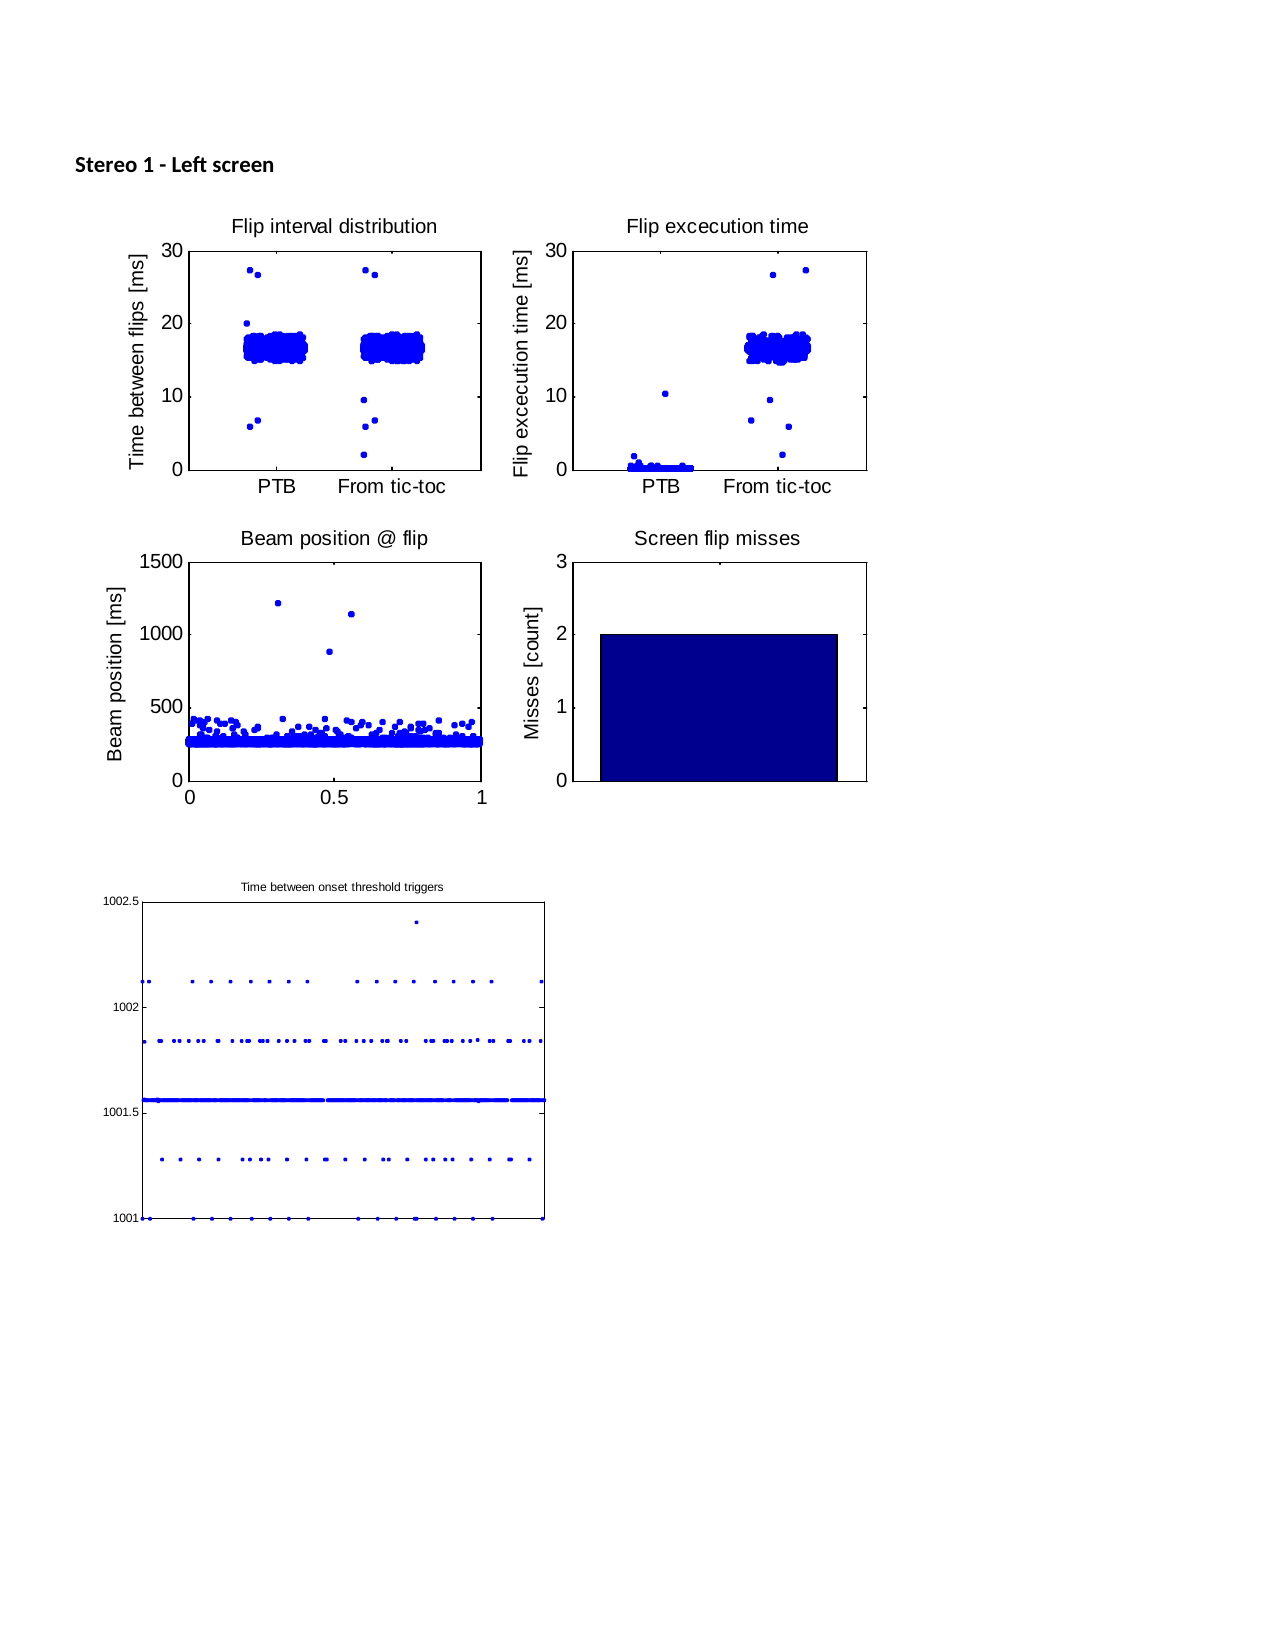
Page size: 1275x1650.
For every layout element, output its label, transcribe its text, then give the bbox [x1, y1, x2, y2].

text Stereo 1 - Left screen [75, 150, 1200, 178]
